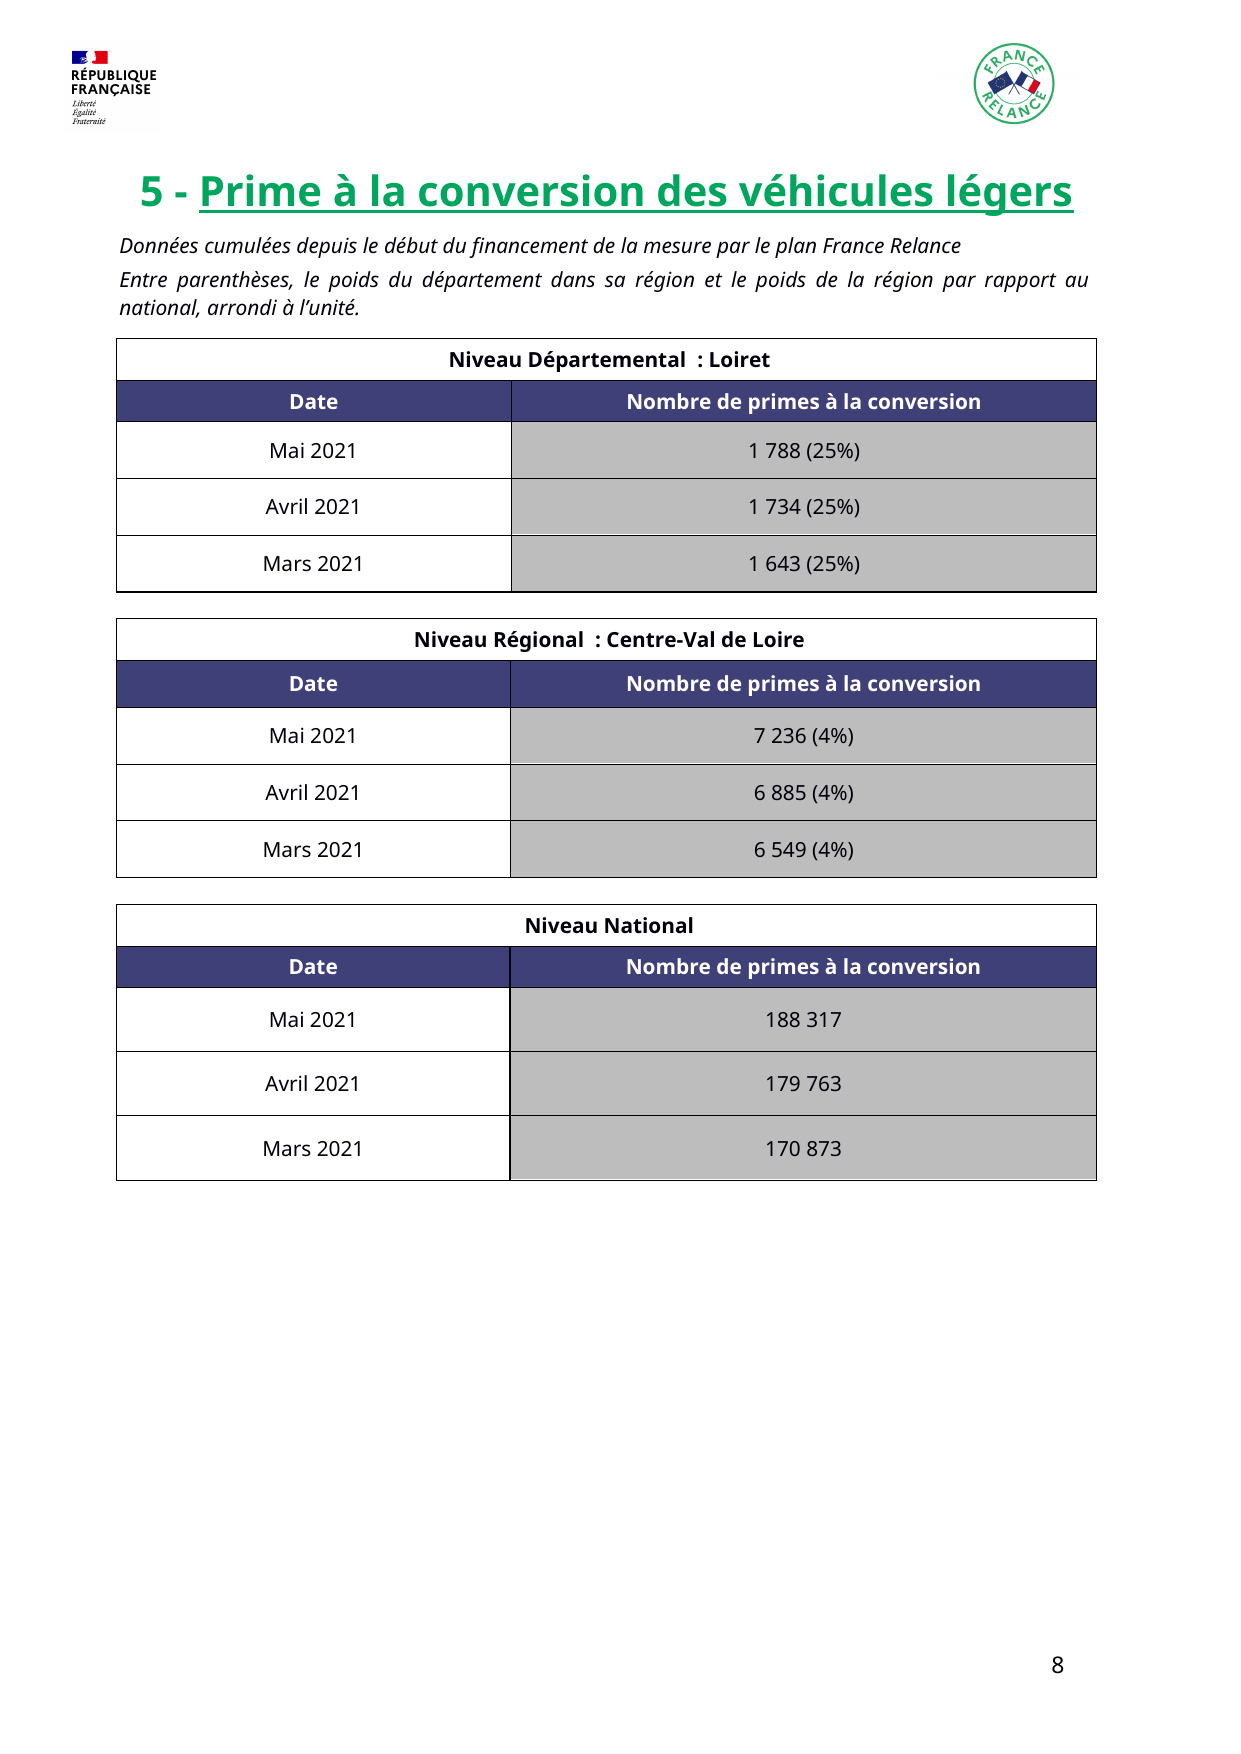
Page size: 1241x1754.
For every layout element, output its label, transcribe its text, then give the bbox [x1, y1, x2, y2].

table_cell Mai 2021 [117, 988, 509, 1051]
table_cell Date [117, 381, 511, 421]
table_cell Mai 2021 [117, 708, 510, 763]
table_cell 1 734 (25%) [512, 479, 1096, 534]
table_cell Avril 2021 [117, 479, 511, 534]
table_cell Mars 2021 [117, 536, 511, 591]
table_cell Nombre de primes à la conversion [511, 661, 1096, 707]
table_cell Avril 2021 [117, 1052, 509, 1115]
table_header Niveau Départemental : Loiret [117, 339, 1096, 380]
text Données cumulées depuis le début du financement de la mesure par le plan France Relance [119, 231, 1094, 260]
table_header Niveau National [117, 905, 1096, 946]
table_cell Avril 2021 [117, 765, 510, 820]
table_cell 188 317 [511, 988, 1096, 1051]
subtitle 5 - Prime à la conversion des véhicules légers [119, 162, 1094, 219]
table_cell 6 549 (4%) [511, 821, 1096, 877]
table_cell Nombre de primes à la conversion [511, 947, 1096, 987]
table_cell 1 788 (25%) [512, 422, 1096, 478]
table_cell Date [117, 661, 510, 707]
table_cell Mars 2021 [117, 1116, 509, 1179]
table_header Niveau Régional : Centre-Val de Loire [117, 619, 1096, 660]
table_cell Mai 2021 [117, 422, 511, 478]
table_cell 179 763 [511, 1052, 1096, 1115]
table_cell Mars 2021 [117, 821, 510, 877]
table_cell 170 873 [511, 1116, 1096, 1179]
text Entre parenthèses, le poids du département dans sa région et le poids de la région par rapport au national, arrondi à l’unité. [119, 265, 1094, 322]
table_cell 6 885 (4%) [511, 765, 1096, 820]
table_cell 7 236 (4%) [511, 708, 1096, 763]
table_cell Nombre de primes à la conversion [512, 381, 1096, 421]
table_cell 1 643 (25%) [512, 536, 1096, 591]
table_cell Date [117, 947, 509, 987]
picture [935, 31, 1082, 126]
picture [60, 39, 163, 133]
